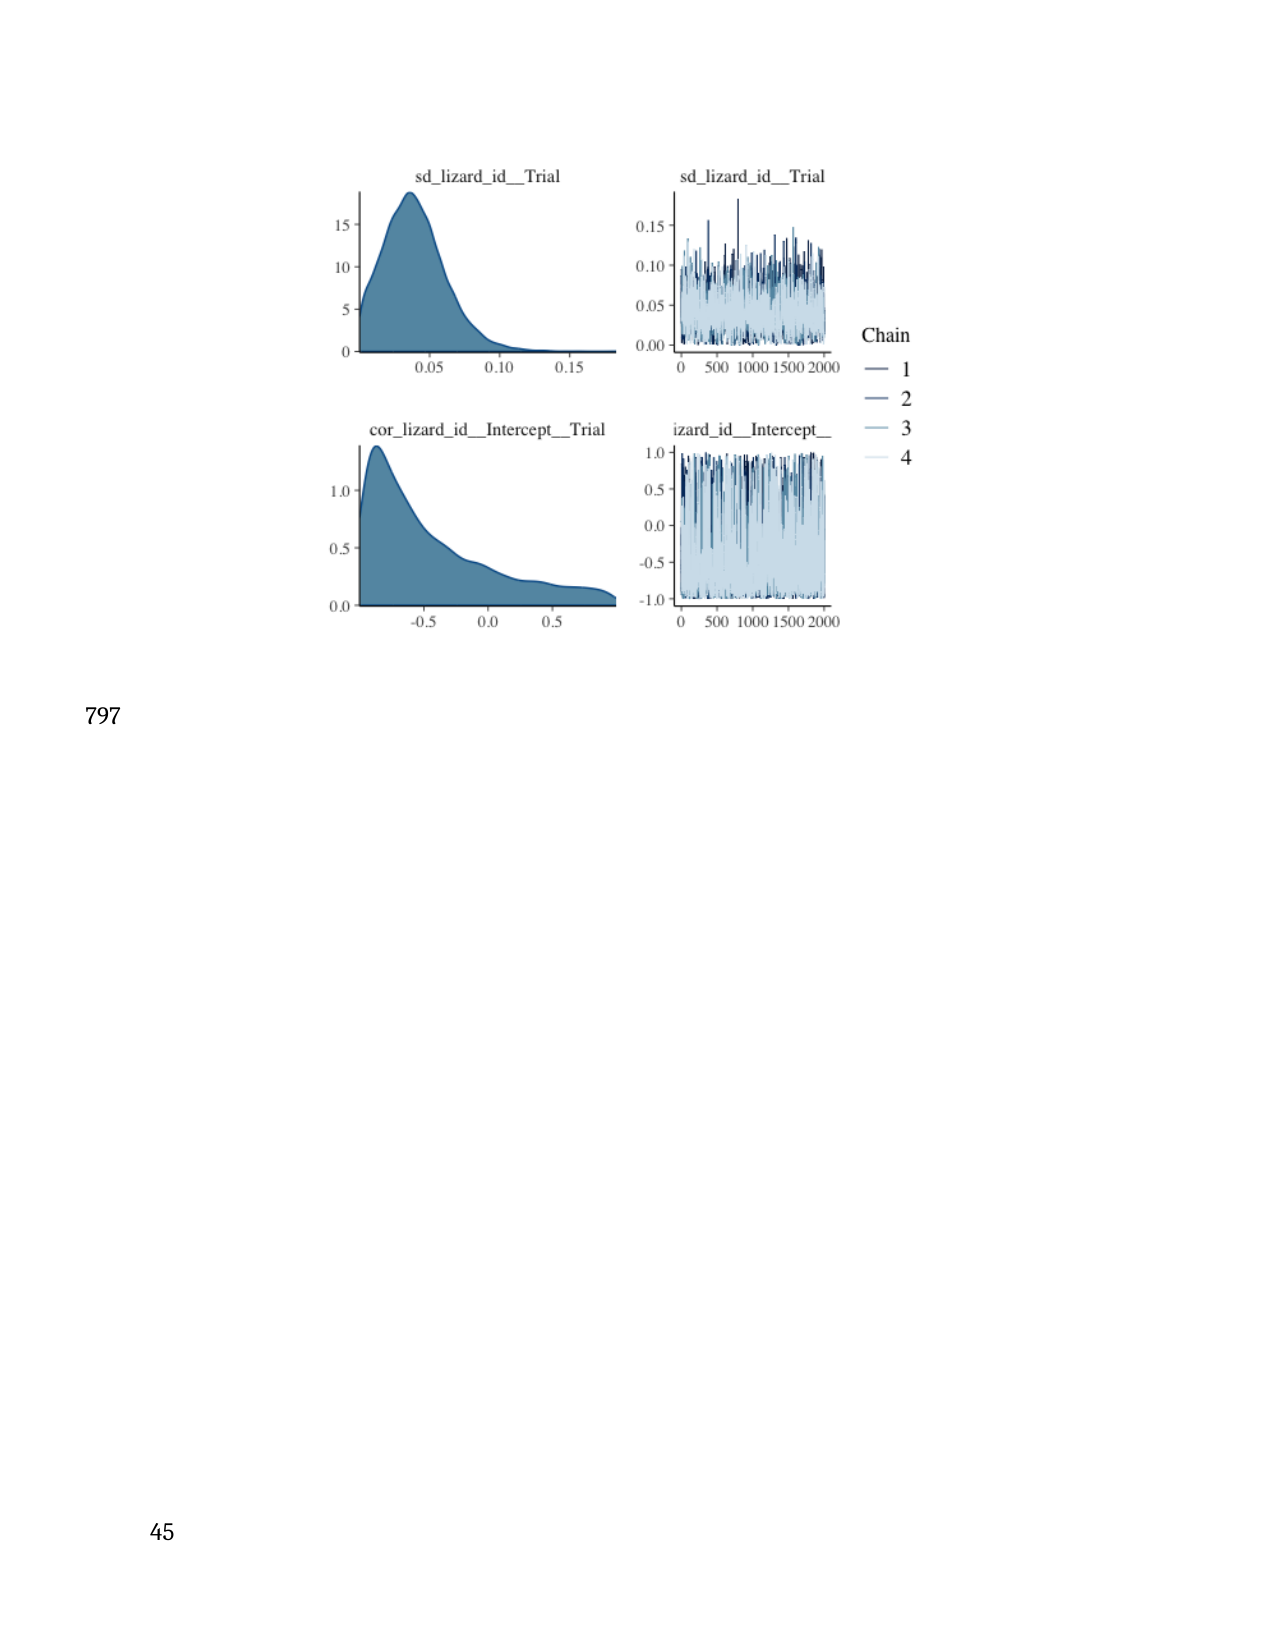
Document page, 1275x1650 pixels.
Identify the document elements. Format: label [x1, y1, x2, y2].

picture [320, 150, 933, 640]
table_cell [139, 150, 1114, 702]
